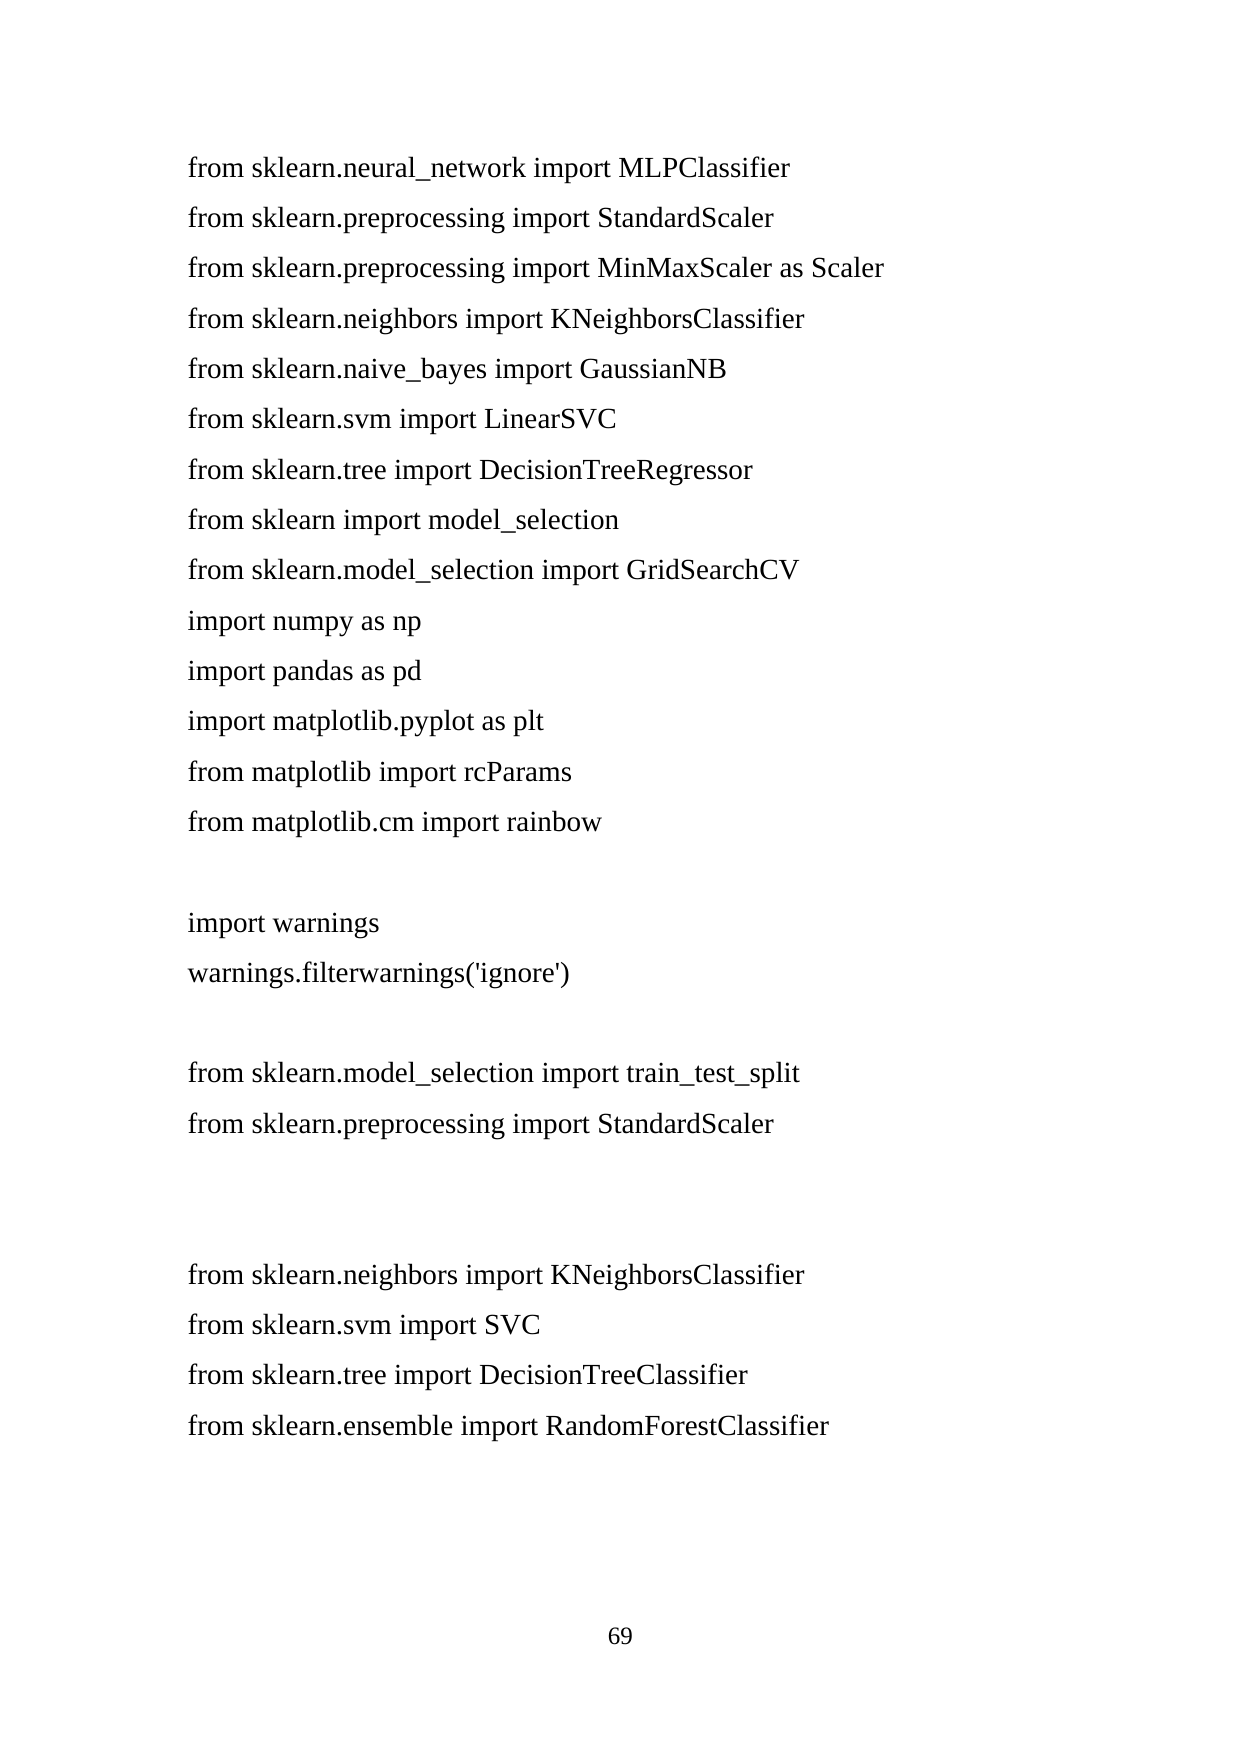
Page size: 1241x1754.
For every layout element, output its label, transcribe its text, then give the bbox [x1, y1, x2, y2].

text from sklearn.model_selection import GridSearchCV [187, 552, 1053, 586]
text from sklearn.tree import DecisionTreeRegressor [187, 452, 1053, 485]
text from sklearn.naive_bayes import GaussianNB [187, 351, 1053, 385]
text from sklearn.neighbors import KNeighborsClassifier [187, 1257, 1053, 1290]
text from sklearn.preprocessing import MinMaxScaler as Scaler [187, 251, 1053, 284]
text from sklearn import model_selection [187, 502, 1053, 536]
text import warnings [187, 905, 1053, 938]
text import pandas as pd [187, 653, 1053, 687]
text import matplotlib.pyplot as plt [187, 703, 1053, 737]
text import numpy as np [187, 603, 1053, 636]
text from sklearn.svm import LinearSVC [187, 402, 1053, 435]
text from sklearn.preprocessing import StandardScaler [187, 200, 1053, 234]
text from matplotlib.cm import rainbow [187, 804, 1053, 838]
text from sklearn.svm import SVC [187, 1307, 1053, 1341]
text from sklearn.preprocessing import StandardScaler [187, 1106, 1053, 1139]
text from sklearn.model_selection import train_test_split [187, 1056, 1053, 1089]
text from matplotlib import rcParams [187, 754, 1053, 787]
text from sklearn.neighbors import KNeighborsClassifier [187, 301, 1053, 334]
text from sklearn.ensemble import RandomForestClassifier [187, 1408, 1053, 1441]
text warnings.filterwarnings('ignore') [187, 955, 1053, 988]
text from sklearn.neural_network import MLPClassifier [187, 150, 1053, 183]
text from sklearn.tree import DecisionTreeClassifier [187, 1357, 1053, 1391]
